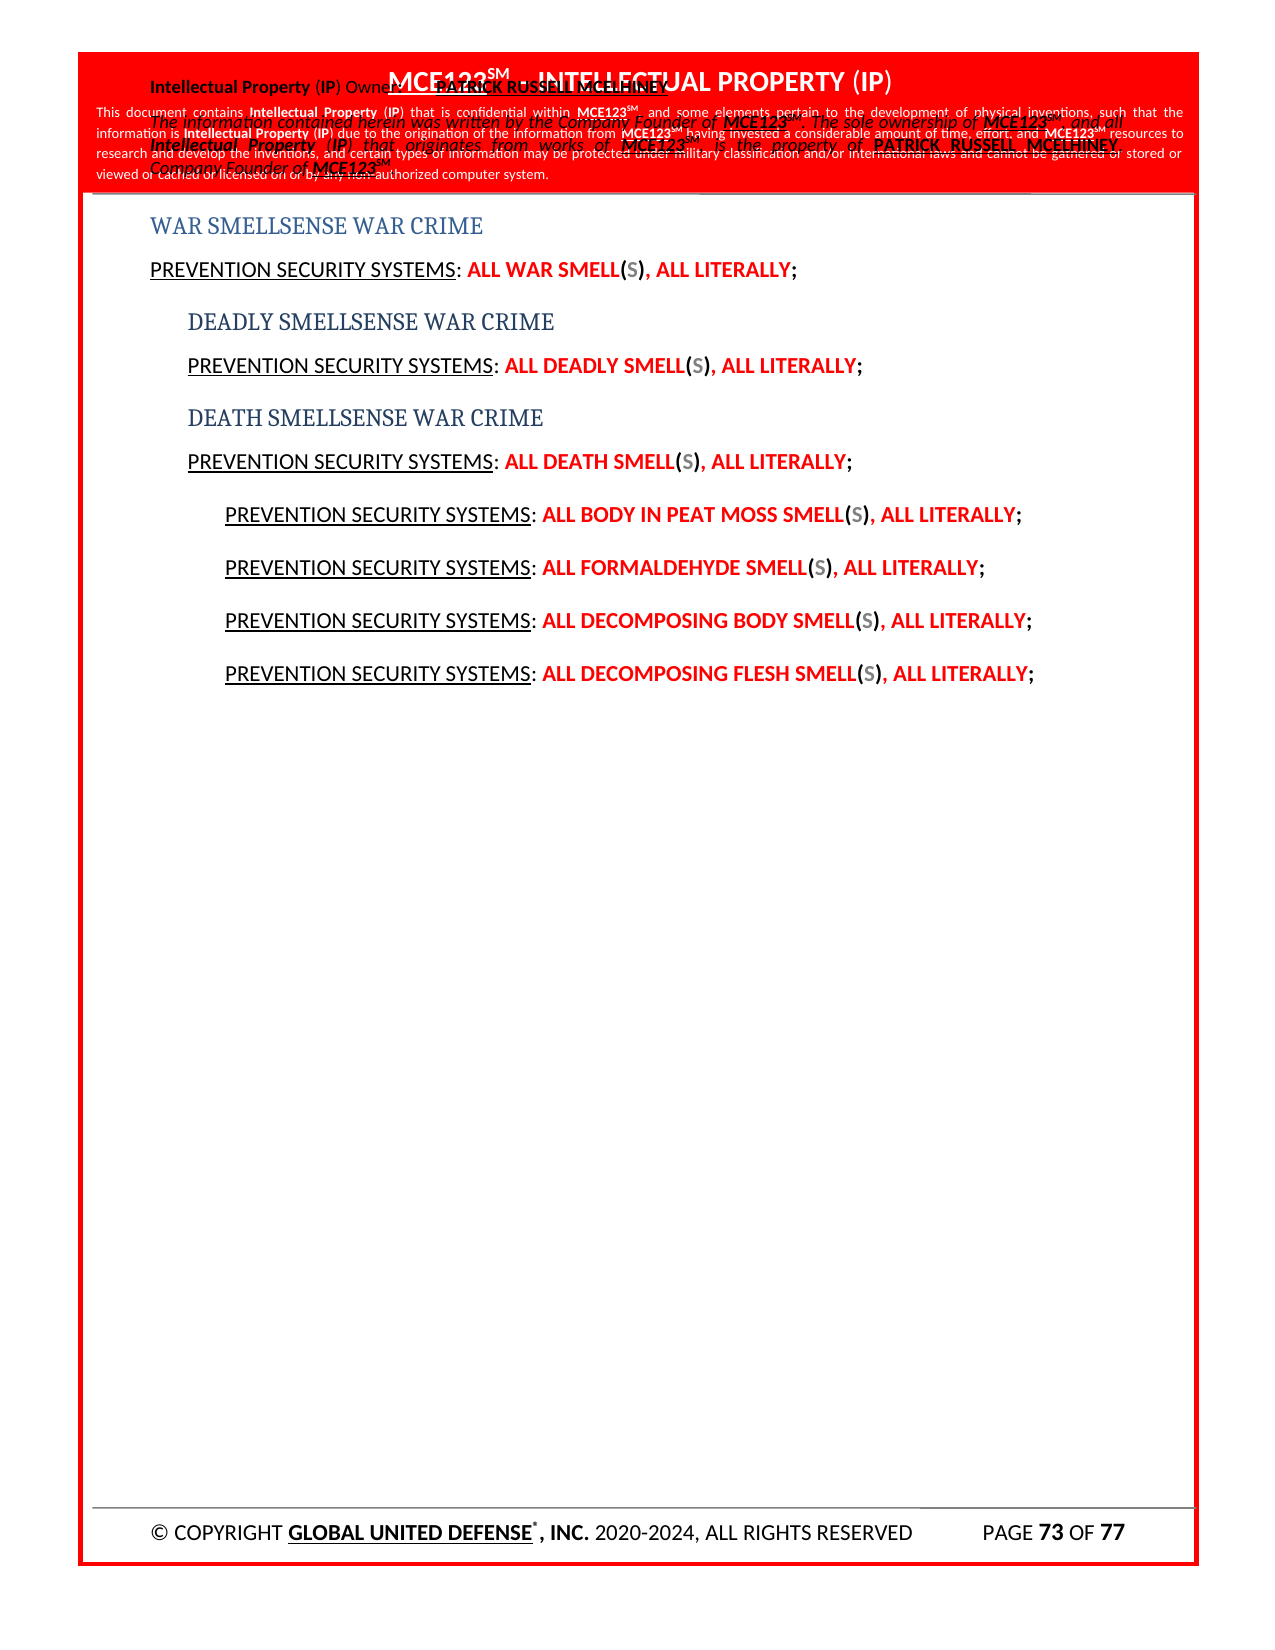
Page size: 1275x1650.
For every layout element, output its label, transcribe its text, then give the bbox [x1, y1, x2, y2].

text PREVENTION SECURITY SYSTEMS: ALL DECOMPOSING FLESH SMELL(S), ALL LITERALLY; [225, 659, 1125, 687]
subtitle DEADLY SMELLSENSE WAR CRIME [187, 308, 1125, 336]
text PREVENTION SECURITY SYSTEMS: ALL DEADLY SMELL(S), ALL LITERALLY; [187, 351, 1125, 379]
text PREVENTION SECURITY SYSTEMS: ALL FORMALDEHYDE SMELL(S), ALL LITERALLY; [225, 553, 1125, 581]
subtitle WAR SMELLSENSE WAR CRIME [150, 212, 1125, 240]
text PREVENTION SECURITY SYSTEMS: ALL WAR SMELL(S), ALL LITERALLY; [150, 255, 1125, 283]
text PREVENTION SECURITY SYSTEMS: ALL DECOMPOSING BODY SMELL(S), ALL LITERALLY; [225, 606, 1125, 634]
text PREVENTION SECURITY SYSTEMS: ALL BODY IN PEAT MOSS SMELL(S), ALL LITERALLY; [225, 500, 1125, 528]
subtitle DEATH SMELLSENSE WAR CRIME [187, 404, 1125, 433]
text PREVENTION SECURITY SYSTEMS: ALL DEATH SMELL(S), ALL LITERALLY; [187, 447, 1125, 475]
